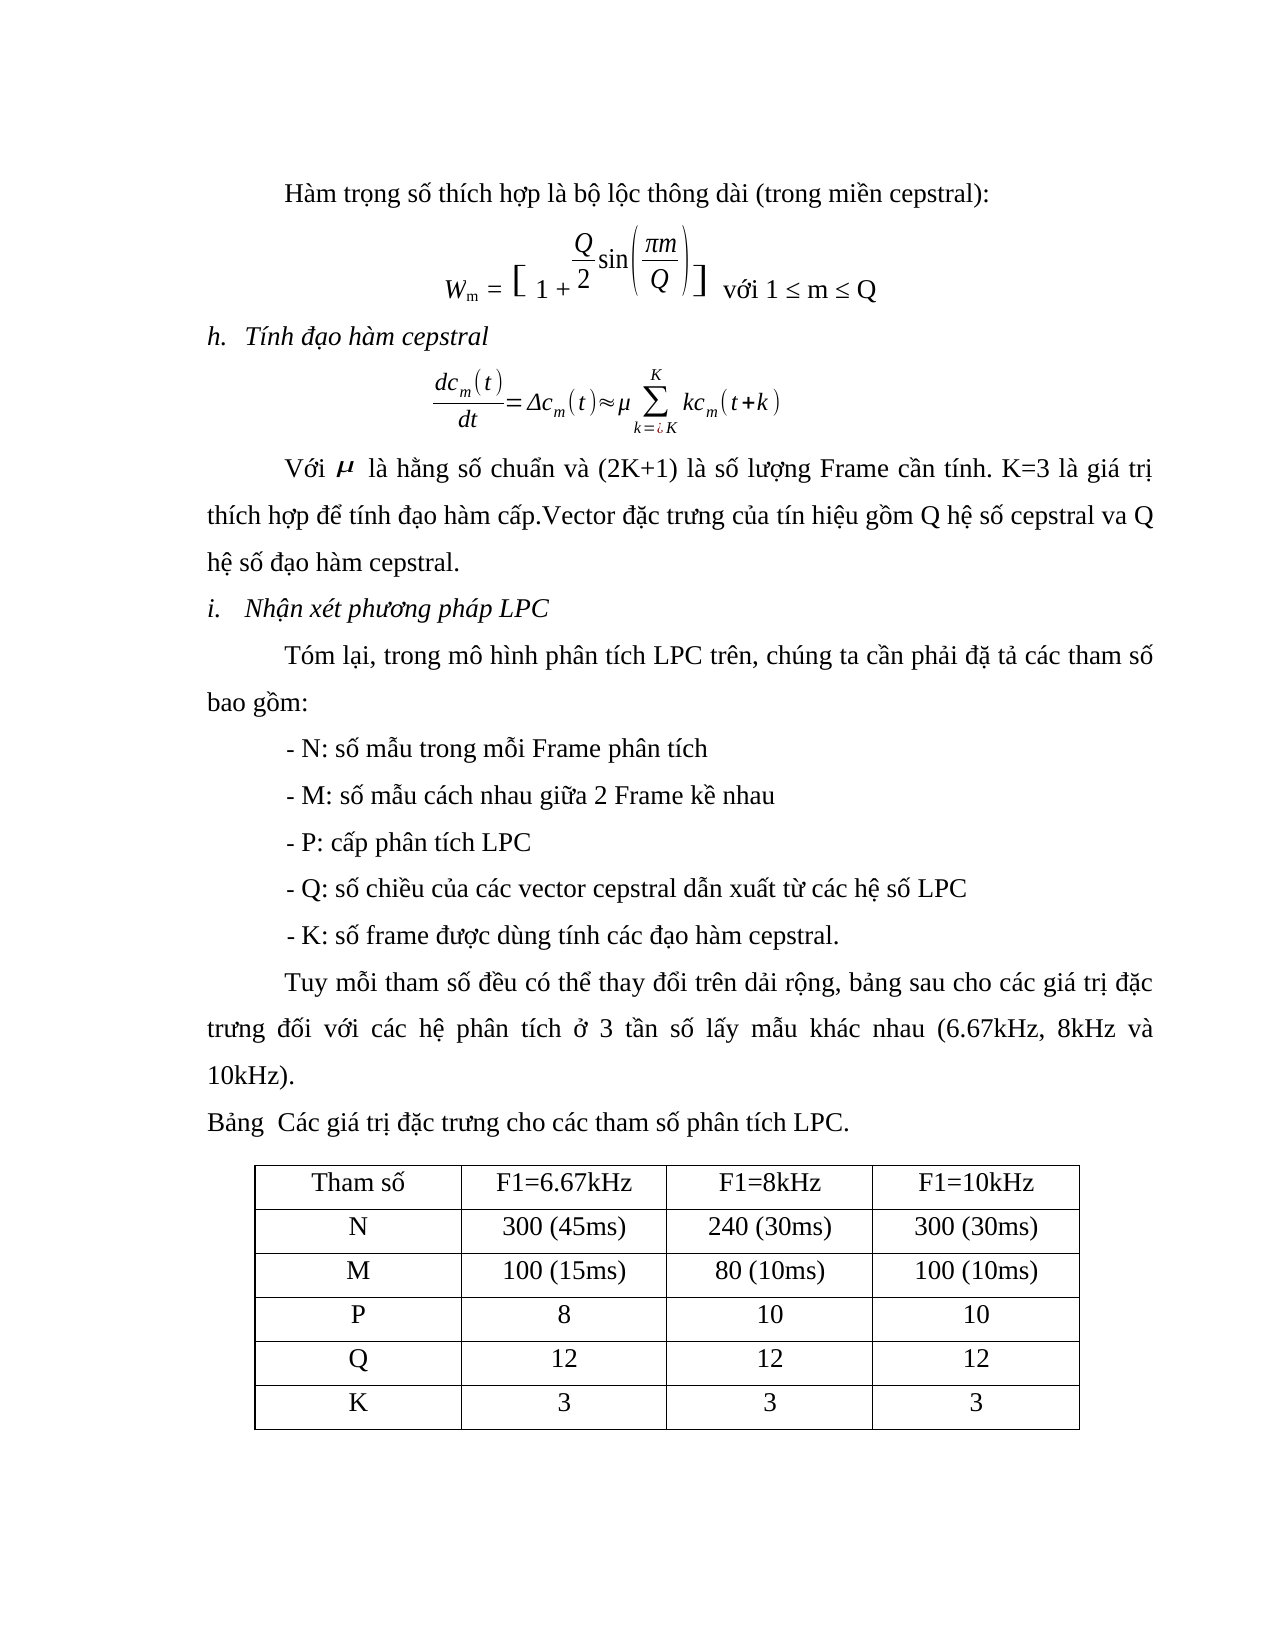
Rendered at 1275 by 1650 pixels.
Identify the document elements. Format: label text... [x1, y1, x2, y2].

table_cell 3 [667, 1386, 872, 1429]
table_cell M [256, 1254, 461, 1297]
table_header Tham số [256, 1166, 461, 1209]
table_header F1=8kHz [667, 1166, 872, 1209]
table_header F1=6.67kHz [462, 1166, 666, 1209]
text Tóm lại, trong mô hình phân tích LPC trên, chúng ta cần phải đặ tả các tham số bao gồm: [207, 639, 1154, 717]
list Tính đạo hàm cepstral [207, 320, 1157, 351]
table_cell 8 [462, 1298, 666, 1341]
table_cell 300 (30ms) [873, 1210, 1079, 1253]
text Bảng Các giá trị đặc trưng cho các tham số phân tích LPC. [207, 1106, 1157, 1137]
table_cell 12 [462, 1342, 666, 1385]
list Q: số chiều của các vector cepstral dẫn xuất từ các hệ số LPC [209, 872, 1157, 903]
table_cell 100 (15ms) [462, 1254, 666, 1297]
table_cell 300 (45ms) [462, 1210, 666, 1253]
table_cell P [256, 1298, 461, 1341]
table_cell 12 [873, 1342, 1079, 1385]
table_cell 80 (10ms) [667, 1254, 872, 1297]
table_cell 10 [667, 1298, 872, 1341]
table_cell 12 [667, 1342, 872, 1385]
table_header F1=10kHz [873, 1166, 1079, 1209]
table_cell 3 [873, 1386, 1079, 1429]
list M: số mẫu cách nhau giữa 2 Frame kề nhau [209, 779, 1157, 810]
text Wm = 1 + với 1 ≤ m ≤ Q [366, 224, 1154, 305]
list Nhận xét phương pháp LPC [207, 592, 1157, 623]
text Hàm trọng số thích hợp là bộ lộc thông dài (trong miền cepstral): [207, 177, 1154, 208]
table_cell 3 [462, 1386, 666, 1429]
table_cell 10 [873, 1298, 1079, 1341]
table_cell Q [256, 1342, 461, 1385]
list N: số mẫu trong mỗi Frame phân tích [209, 732, 1157, 763]
table_cell 100 (10ms) [873, 1254, 1079, 1297]
table_cell N [256, 1210, 461, 1253]
list P: cấp phân tích LPC [209, 826, 1157, 857]
list K: số frame được dùng tính các đạo hàm cepstral. [209, 919, 1157, 950]
table_cell 240 (30ms) [667, 1210, 872, 1253]
text Với là hằng số chuẩn và (2K+1) là số lượng Frame cần tính. K=3 là giá trị thích hợp để tính đạo hàm cấp.Vector đặc trưng của tín hiệu gồm Q hệ số cepstral va Q hệ số đạo hàm cepstral. [207, 451, 1154, 577]
table_cell K [256, 1386, 461, 1429]
text Tuy mỗi tham số đều có thể thay đổi trên dải rộng, bảng sau cho các giá trị đặc trưng đối với các hệ phân tích ở 3 tần số lấy mẫu khác nhau (6.67kHz, 8kHz và 10kHz). [207, 966, 1154, 1090]
